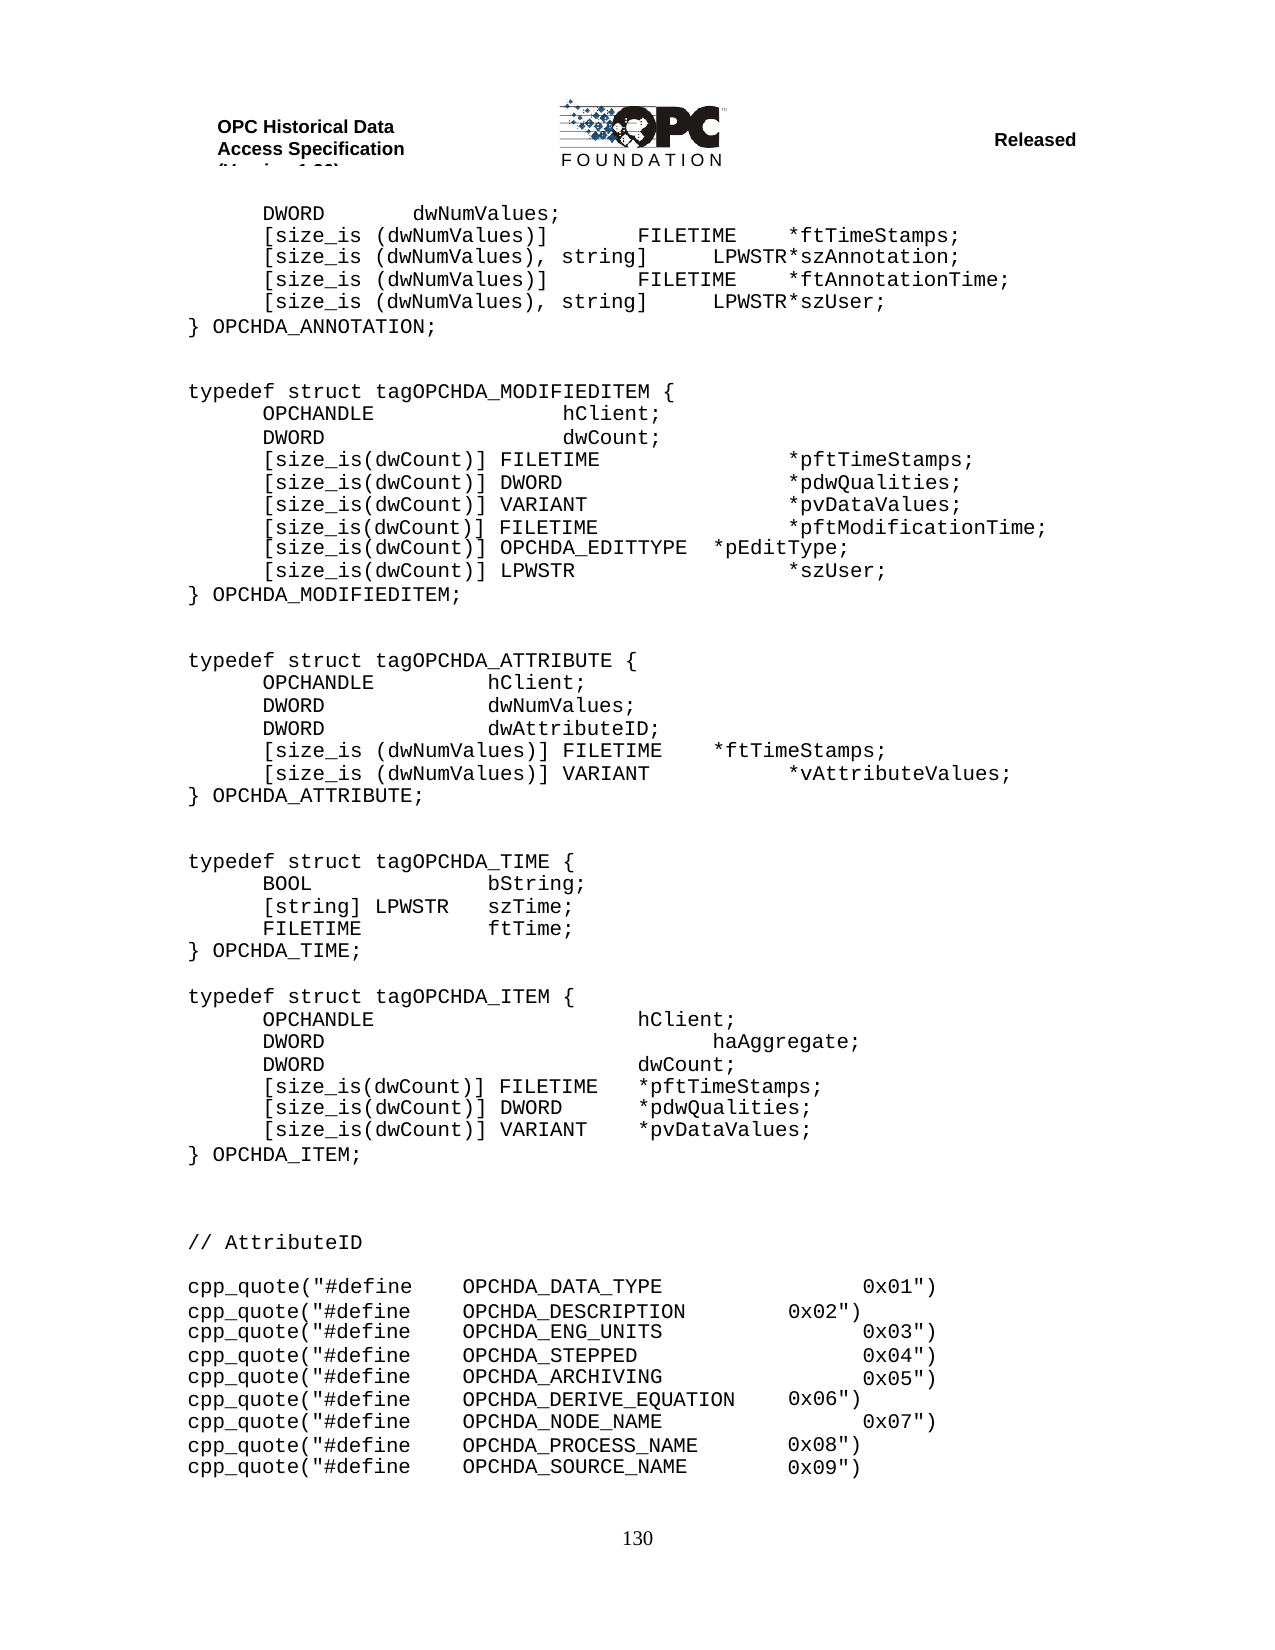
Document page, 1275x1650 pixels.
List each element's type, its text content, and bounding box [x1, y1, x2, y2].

text [size_is (dwNumValues)] FILETIME *ftTimeStamps; [size_is (dwNumValues), string] LPWSTR *szAnnotation; [size_is (dwNumValues)] FILETIME *ftAnnotationTime; [size_is (dwNumValues), string] LPWSTR *szUser; [262, 225, 1038, 315]
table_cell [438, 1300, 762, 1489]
text [size_is(dwCount)] VARIANT *pvDataValues; [262, 493, 1076, 516]
text [size_is (dwNumValues)] VARIANT *vAttributeValues; [262, 762, 1076, 784]
text DWORD haAggregate; [262, 1031, 1076, 1053]
text } OPCHDA_TIME; [187, 940, 1076, 964]
text } OPCHDA_ANNOTATION; [187, 315, 1076, 338]
text [size_is(dwCount)] FILETIME *pftTimeStamps; [size_is(dwCount)] DWORD *pdwQualities; [size_is(dwCount)] VARIANT *pvDataValues; [262, 1076, 825, 1143]
picture [559, 99, 727, 148]
text OPCHANDLE hClient; [262, 1008, 1076, 1031]
text [string] LPWSTR szTime; FILETIME ftTime; [262, 895, 575, 940]
text typedef struct tagOPCHDA_TIME { BOOL bString; [187, 851, 588, 895]
text } OPCHDA_ITEM; [187, 1143, 1076, 1166]
text } OPCHDA_ATTRIBUTE; [187, 784, 1076, 808]
text } OPCHDA_MODIFIEDITEM; [187, 583, 1076, 606]
text typedef struct tagOPCHDA_ATTRIBUTE { OPCHANDLE hClient; [187, 649, 638, 694]
text typedef struct tagOPCHDA_ITEM { [187, 985, 1076, 1008]
text DWORD dwCount; [262, 1053, 1076, 1076]
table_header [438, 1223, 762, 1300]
text DWORD dwNumValues; [262, 694, 1076, 717]
text DWORD dwAttributeID; [262, 717, 1076, 740]
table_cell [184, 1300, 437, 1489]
text typedef struct tagOPCHDA_MODIFIEDITEM { OPCHANDLE hClient; [187, 381, 675, 425]
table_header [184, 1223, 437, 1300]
text [size_is(dwCount)] FILETIME *pftModificationTime; [size_is(dwCount)] OPCHDA_EDITTYPE *pEditType; [size_is(dwCount)] LPWSTR *szUser; [262, 516, 1050, 583]
text DWORD dwCount; [262, 426, 1076, 449]
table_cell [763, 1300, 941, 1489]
text [size_is (dwNumValues)] FILETIME *ftTimeStamps; [262, 740, 1076, 762]
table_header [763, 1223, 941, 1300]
text [size_is(dwCount)] DWORD *pdwQualities; [262, 471, 1076, 493]
text [size_is(dwCount)] FILETIME *pftTimeStamps; [262, 449, 1076, 471]
text DWORD dwNumValues; [262, 202, 1076, 225]
